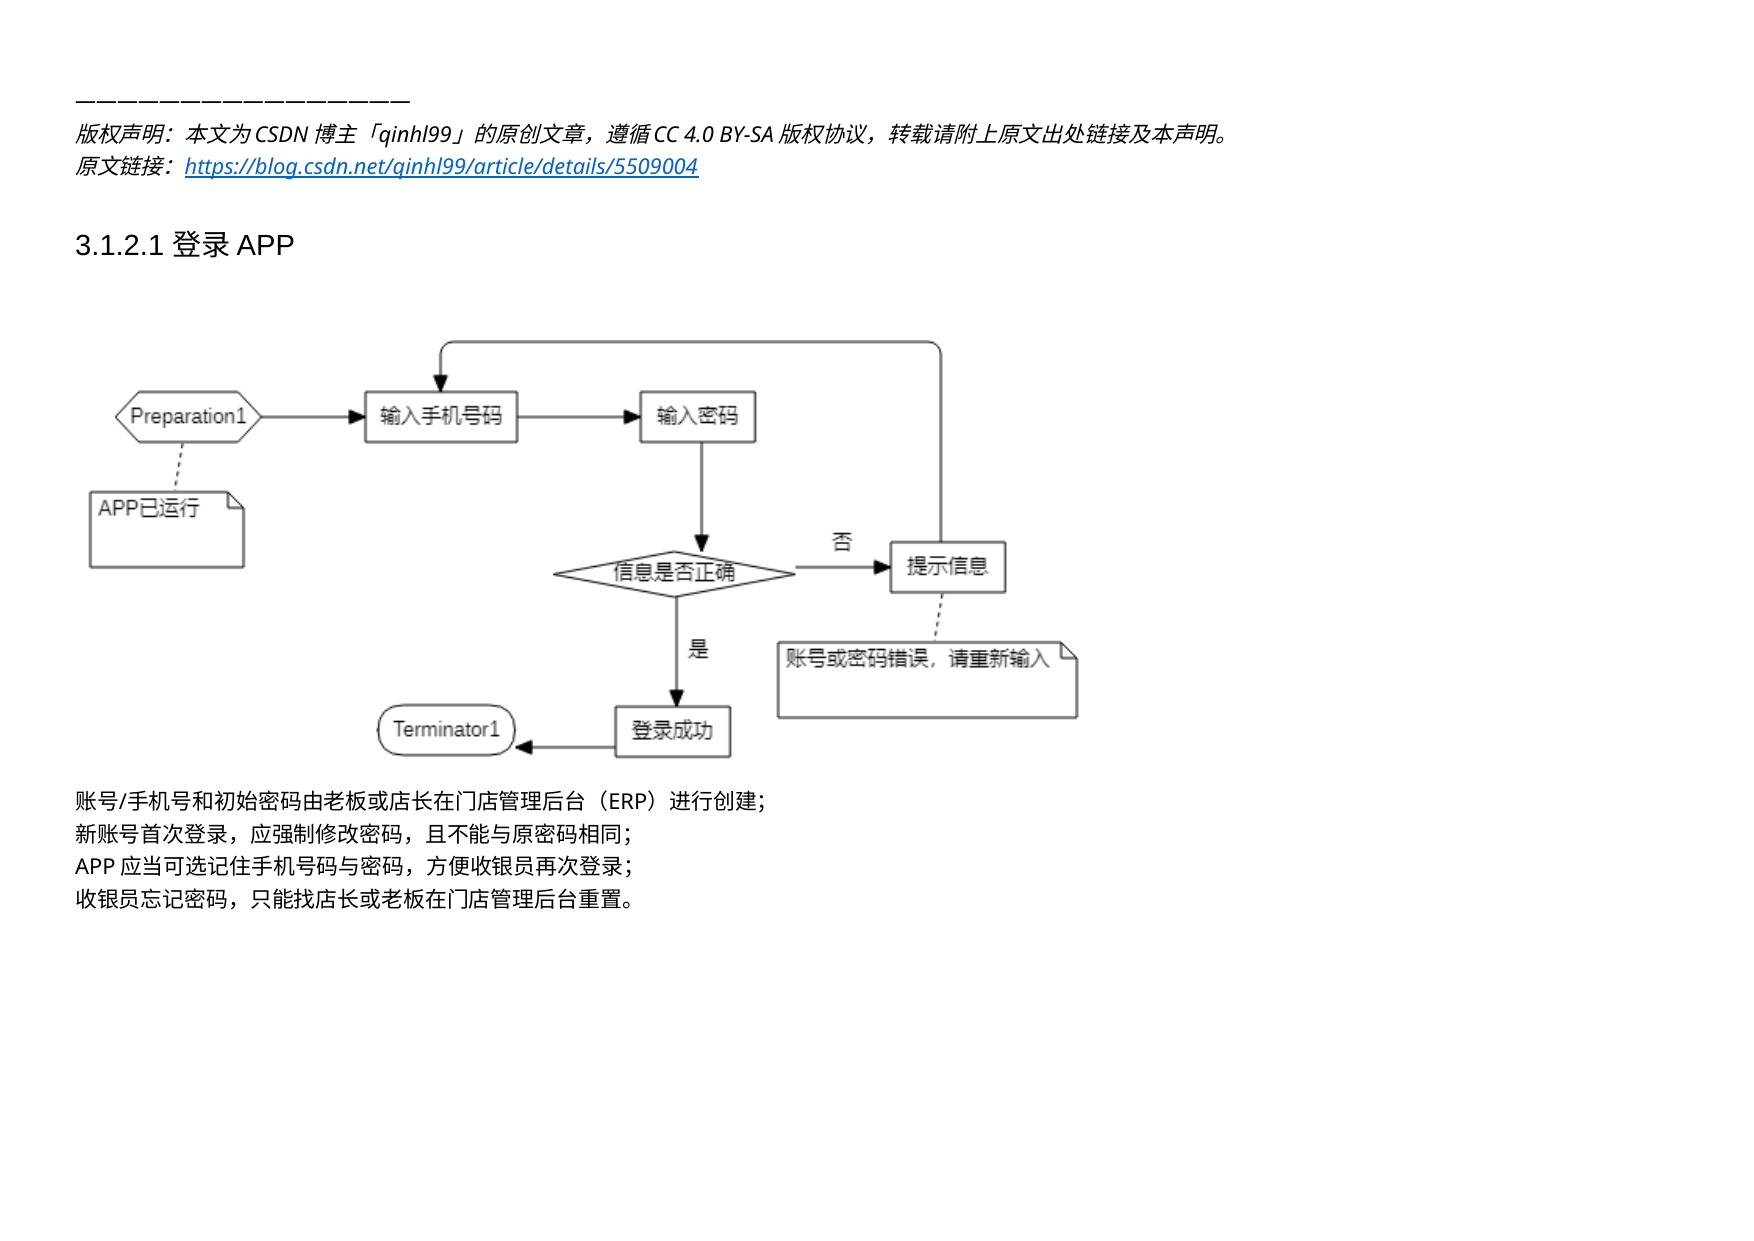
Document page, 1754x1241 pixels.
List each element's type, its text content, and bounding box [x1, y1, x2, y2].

subtitle 登录APP [75, 211, 1679, 276]
text 版权声明：本文为CSDN博主「qinhl99」的原创文章，遵循CC 4.0 BY-SA版权协议，转载请附上原文出处链接及本声明。 [75, 116, 1679, 149]
text 账号/手机号和初始密码由老板或店长在门店管理后台（ERP）进行创建； [75, 784, 1679, 816]
text 原文链接：https://blog.csdn.net/qinhl99/article/details/5509004 [75, 149, 1679, 181]
text 收银员忘记密码，只能找店长或老板在门店管理后台重置。 [75, 881, 1679, 914]
text 新账号首次登录，应强制修改密码，且不能与原密码相同； [75, 816, 1679, 849]
text APP应当可选记住手机号码与密码，方便收银员再次登录； [75, 849, 1679, 881]
picture [75, 328, 1099, 768]
text ———————————————— [75, 84, 1679, 116]
